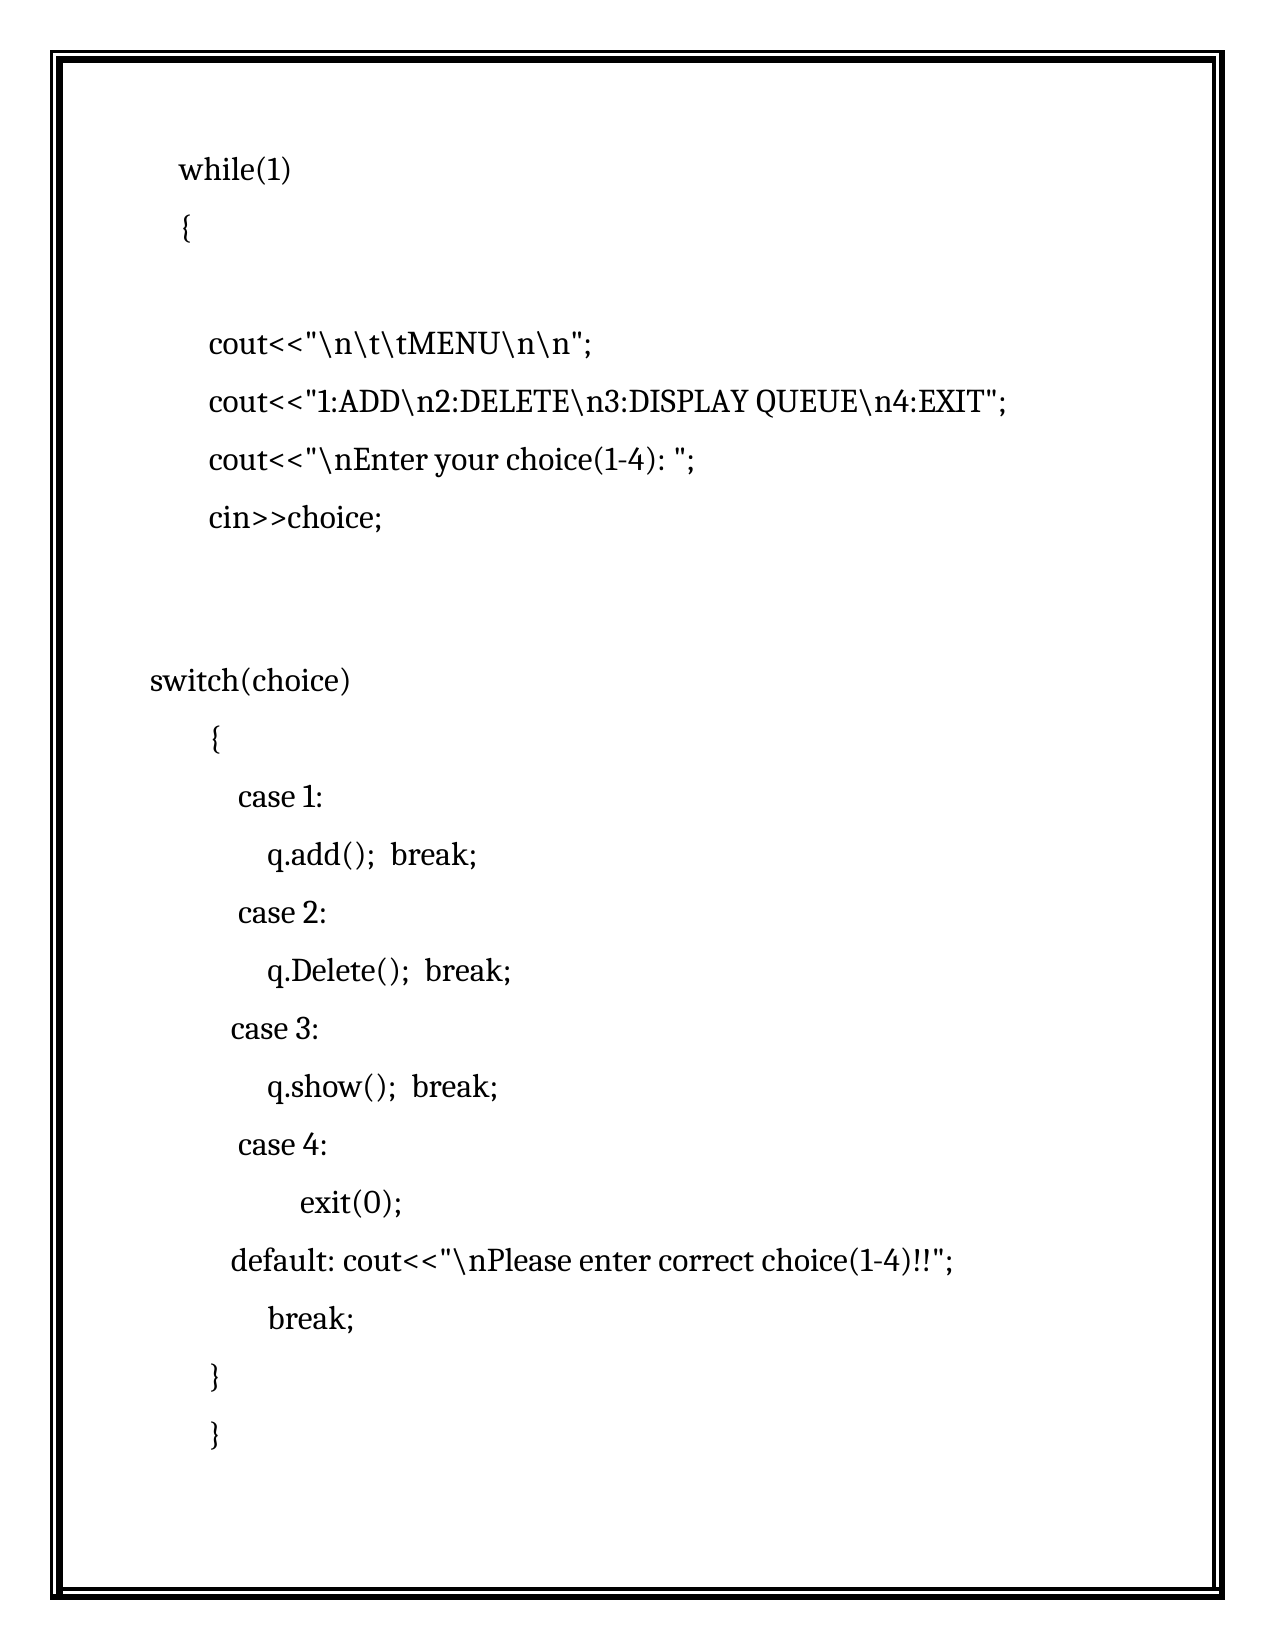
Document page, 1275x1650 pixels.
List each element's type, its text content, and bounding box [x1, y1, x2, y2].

text { [150, 208, 1125, 246]
text switch(choice) [150, 661, 1125, 699]
text q.add(); break; [150, 835, 1125, 873]
text } [150, 1415, 1125, 1454]
text { [150, 719, 1125, 757]
text case 1: [150, 777, 1125, 815]
text cout<<"\nEnter your choice(1-4): "; [150, 440, 1125, 478]
text case 2: [150, 893, 1125, 931]
text cout<<"\n\t\tMENU\n\n"; [150, 324, 1125, 362]
text cout<<"1:ADD\n2:DELETE\n3:DISPLAY QUEUE\n4:EXIT"; [150, 382, 1125, 420]
text default: cout<<"\nPlease enter correct choice(1-4)!!"; [150, 1241, 1125, 1279]
text } [150, 1357, 1125, 1396]
text q.Delete(); break; [150, 951, 1125, 989]
text break; [150, 1299, 1125, 1338]
text case 3: [150, 1009, 1125, 1047]
text q.show(); break; [150, 1067, 1125, 1106]
text case 4: [150, 1125, 1125, 1163]
text exit(0); [150, 1183, 1125, 1222]
text while(1) [150, 150, 1125, 188]
text cin>>choice; [150, 498, 1125, 536]
